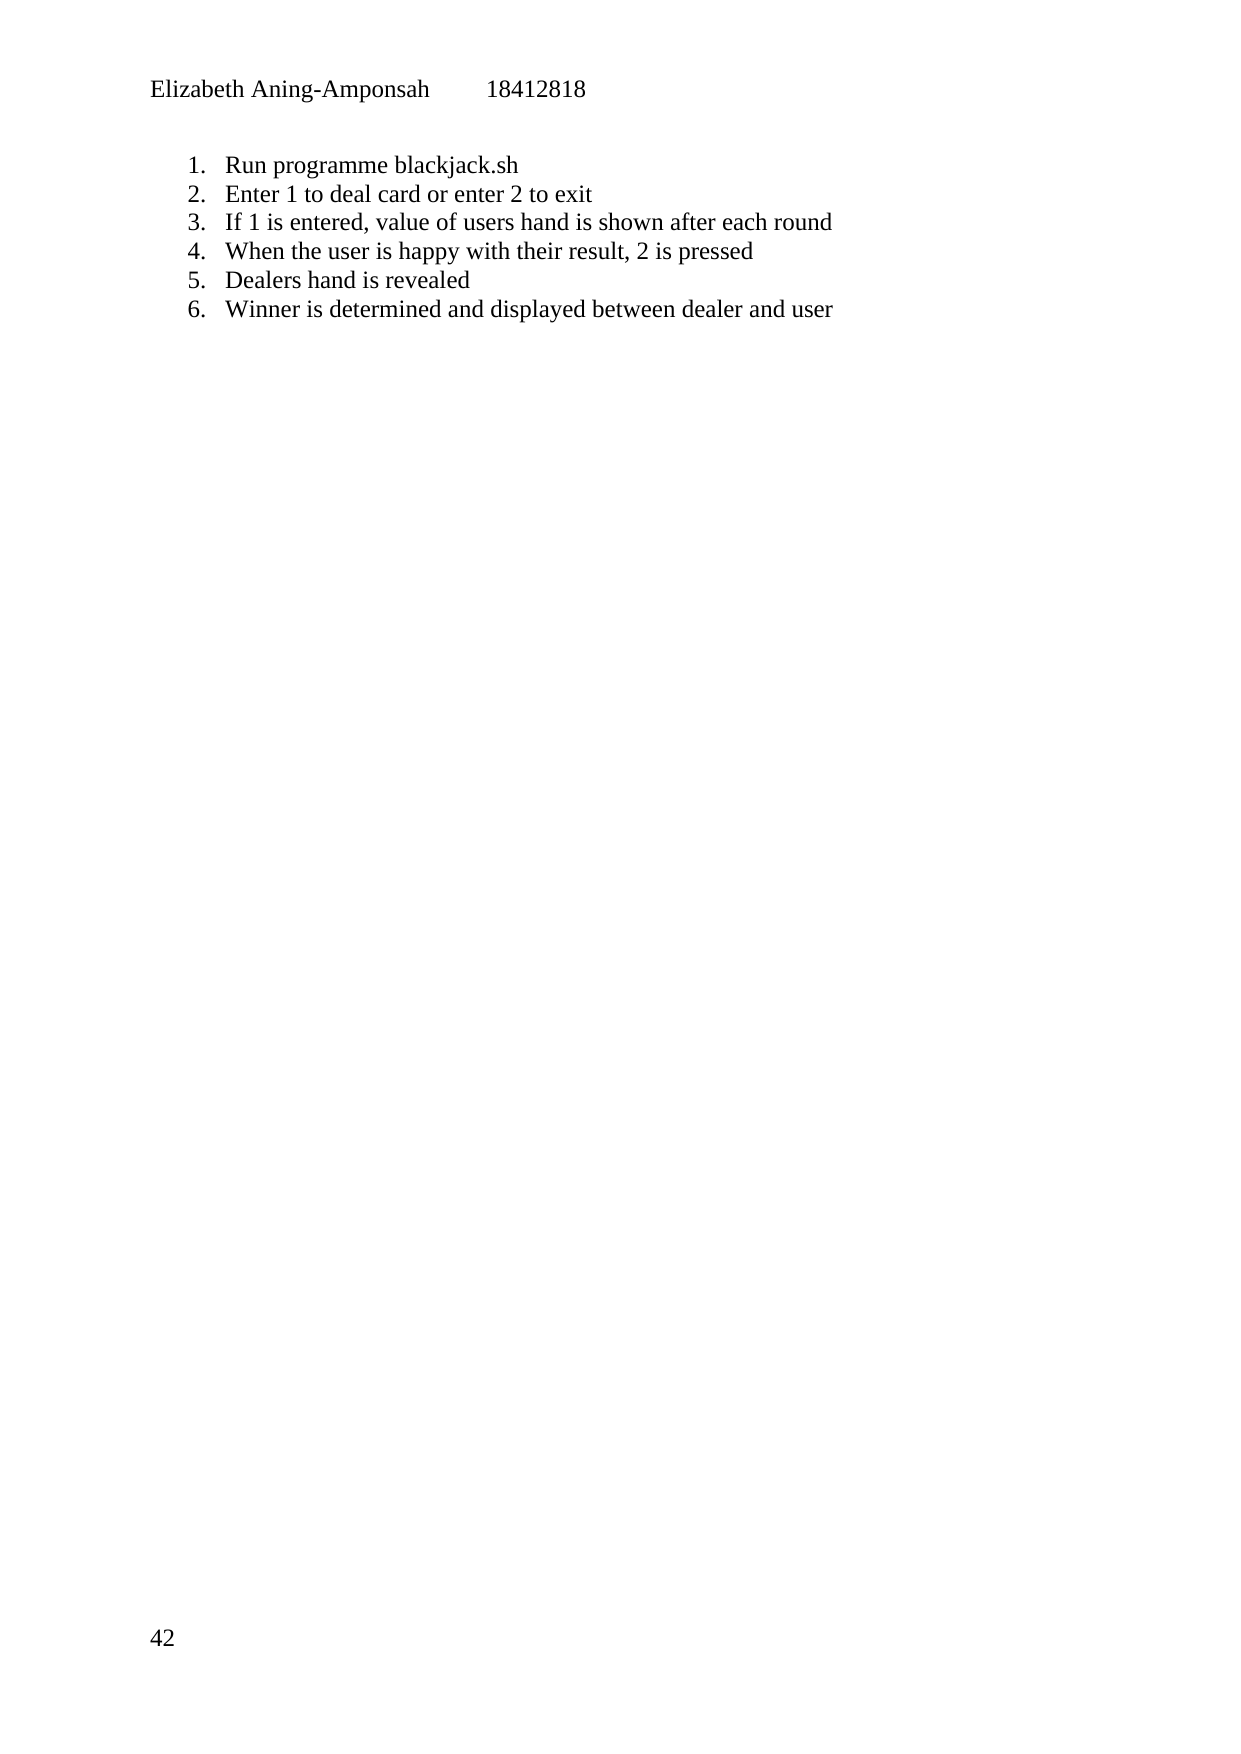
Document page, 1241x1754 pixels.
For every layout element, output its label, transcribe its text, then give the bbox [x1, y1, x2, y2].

list Dealers hand is revealed [187, 265, 1090, 294]
list Winner is determined and displayed between dealer and user [187, 294, 1090, 322]
list Enter 1 to deal card or enter 2 to exit [187, 179, 1090, 207]
list When the user is happy with their result, 2 is pressed [187, 236, 1090, 265]
list Run programme blackjack.sh [187, 150, 1090, 179]
list If 1 is entered, value of users hand is shown after each round [187, 207, 1090, 236]
